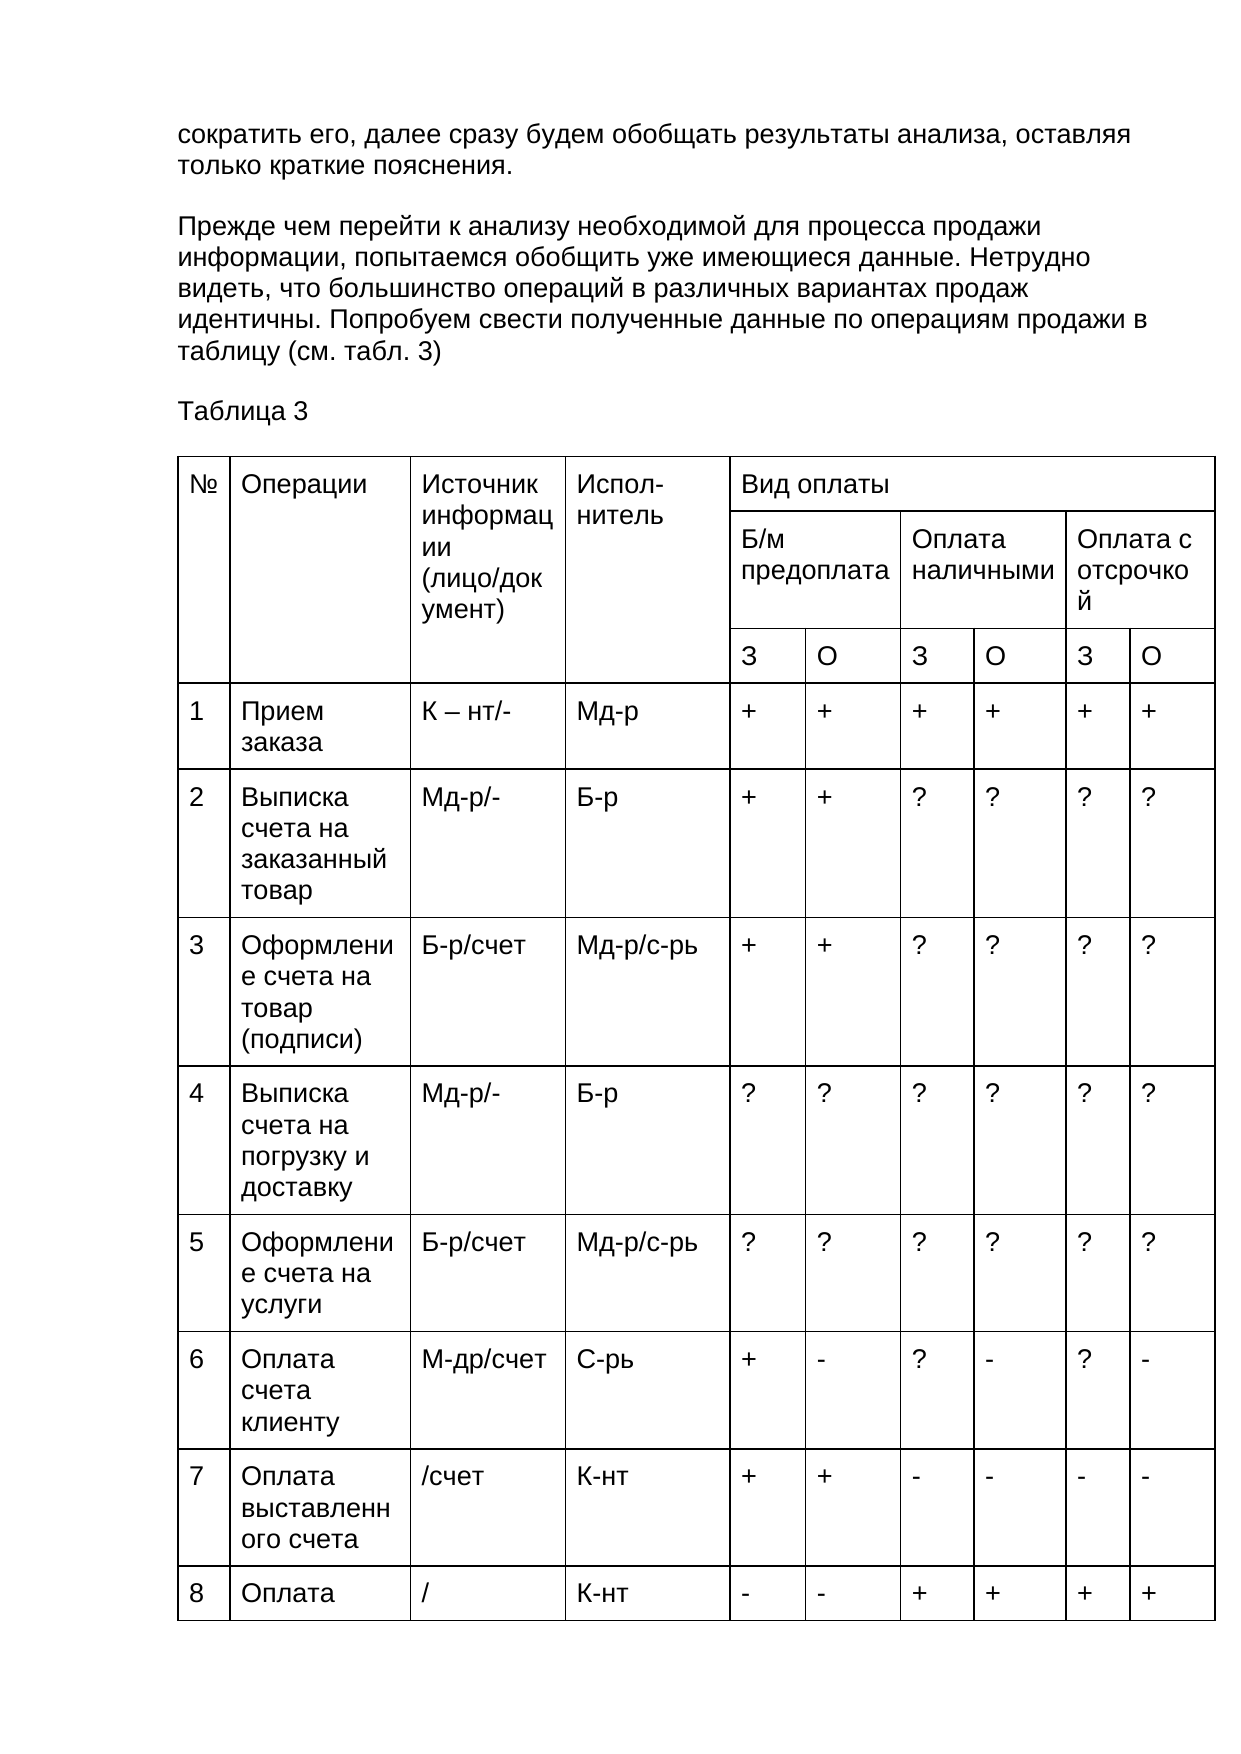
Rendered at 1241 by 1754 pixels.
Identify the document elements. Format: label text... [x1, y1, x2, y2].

table_cell К-нт [566, 1567, 729, 1620]
table_cell 8 [179, 1567, 229, 1620]
table_cell Б/м предоплата [731, 512, 900, 627]
table_cell ? [901, 1332, 973, 1448]
table_cell ? [1067, 918, 1129, 1065]
table_cell - [901, 1450, 973, 1565]
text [177, 118, 1152, 181]
table_cell З [901, 629, 973, 682]
table_cell Б-р/счет [411, 1215, 565, 1331]
table_cell О [1131, 629, 1214, 682]
table_cell + [806, 918, 900, 1065]
table_cell /накладная [411, 1567, 565, 1620]
table_cell ? [1067, 1067, 1129, 1213]
table_cell 4 [179, 1067, 229, 1213]
table_cell ? [1067, 1215, 1129, 1331]
table_cell Оплата с отсрочкой [1067, 512, 1214, 627]
table_cell Оплата наличными [901, 512, 1065, 627]
text Таблица 3 [177, 395, 1152, 426]
table_cell + [731, 684, 805, 768]
table_cell + [806, 770, 900, 917]
table_cell + [731, 770, 805, 917]
table_cell Б-р [566, 770, 729, 917]
table_cell + [1067, 684, 1129, 768]
table_cell - [806, 1332, 900, 1448]
table_cell З [731, 629, 805, 682]
table_cell 1 [179, 684, 229, 768]
table_cell К – нт/- [411, 684, 565, 768]
table_cell Мд-р/- [411, 770, 565, 917]
table_cell Выписка счета на погрузку и доставку [231, 1067, 410, 1213]
table_cell 6 [179, 1332, 229, 1448]
table_cell - [1131, 1450, 1214, 1565]
table_cell Выписка счета на заказанный товар [231, 770, 410, 917]
table_cell + [731, 1332, 805, 1448]
table_cell - [806, 1567, 900, 1620]
table_cell ? [1131, 1215, 1214, 1331]
table_cell ? [975, 1067, 1065, 1213]
table_cell ? [1067, 770, 1129, 917]
table_cell ? [901, 1067, 973, 1213]
table_cell О [975, 629, 1065, 682]
table_cell К-нт [566, 1450, 729, 1565]
table_cell ? [1067, 1332, 1129, 1448]
table_cell ? [975, 770, 1065, 917]
table_cell Б-р/счет [411, 918, 565, 1065]
table_cell - [1067, 1450, 1129, 1565]
table_cell Оформление счета на товар (подписи) [231, 918, 410, 1065]
table_cell ? [1131, 770, 1214, 917]
table_cell 7 [179, 1450, 229, 1565]
table_cell - [1131, 1332, 1214, 1448]
table_cell + [901, 1567, 973, 1620]
table_cell М-др/счет [411, 1332, 565, 1448]
table_cell ? [901, 770, 973, 917]
table_cell - [731, 1567, 805, 1620]
table_cell ? [731, 1067, 805, 1213]
table_header Операции [231, 457, 410, 682]
table_cell Прием заказа [231, 684, 410, 768]
table_cell + [806, 1450, 900, 1565]
table_cell 3 [179, 918, 229, 1065]
table_cell 2 [179, 770, 229, 917]
table_cell /счет [411, 1450, 565, 1565]
table_cell + [1131, 1567, 1214, 1620]
table_cell Мд-р/с-рь [566, 918, 729, 1065]
table_cell + [975, 1567, 1065, 1620]
table_cell - [975, 1450, 1065, 1565]
table_cell ? [901, 918, 973, 1065]
table_cell Оплата товара [231, 1567, 410, 1620]
table_cell Мд-р/- [411, 1067, 565, 1213]
table_cell ? [731, 1215, 805, 1331]
table_cell + [975, 684, 1065, 768]
table_cell С-рь [566, 1332, 729, 1448]
table_cell 5 [179, 1215, 229, 1331]
table_header № [179, 457, 229, 682]
table_cell ? [806, 1067, 900, 1213]
table_cell ? [975, 918, 1065, 1065]
table_header Испол-нитель [566, 457, 729, 682]
table_cell Оплата счета клиенту [231, 1332, 410, 1448]
table_cell Оплата выставленного счета [231, 1450, 410, 1565]
table_cell Мд-р [566, 684, 729, 768]
table_cell ? [1131, 918, 1214, 1065]
table_cell Оформление счета на услуги [231, 1215, 410, 1331]
table_cell + [1067, 1567, 1129, 1620]
table_cell ? [806, 1215, 900, 1331]
table_cell + [806, 684, 900, 768]
table_cell ? [901, 1215, 973, 1331]
table_cell З [1067, 629, 1129, 682]
table_cell ? [975, 1215, 1065, 1331]
table_cell + [1131, 684, 1214, 768]
table_header Источник информации (лицо/документ) [411, 457, 565, 682]
table_header Вид оплаты [731, 457, 1214, 510]
table_cell Б-р [566, 1067, 729, 1213]
table_cell + [731, 1450, 805, 1565]
table_cell + [731, 918, 805, 1065]
table_cell - [975, 1332, 1065, 1448]
table_cell ? [1131, 1067, 1214, 1213]
table_cell + [901, 684, 973, 768]
table_cell О [806, 629, 900, 682]
table_cell Мд-р/с-рь [566, 1215, 729, 1331]
text Прежде чем перейти к анализу необходимой для процесса продажи информации, попытаемся обобщить уже имеющиеся данные. Нетрудно видеть, что большинство операций в различных вариантах продаж идентичны. Попробуем свести полученные данные по операциям продажи в таблицу (см. табл. 3) [177, 210, 1152, 366]
